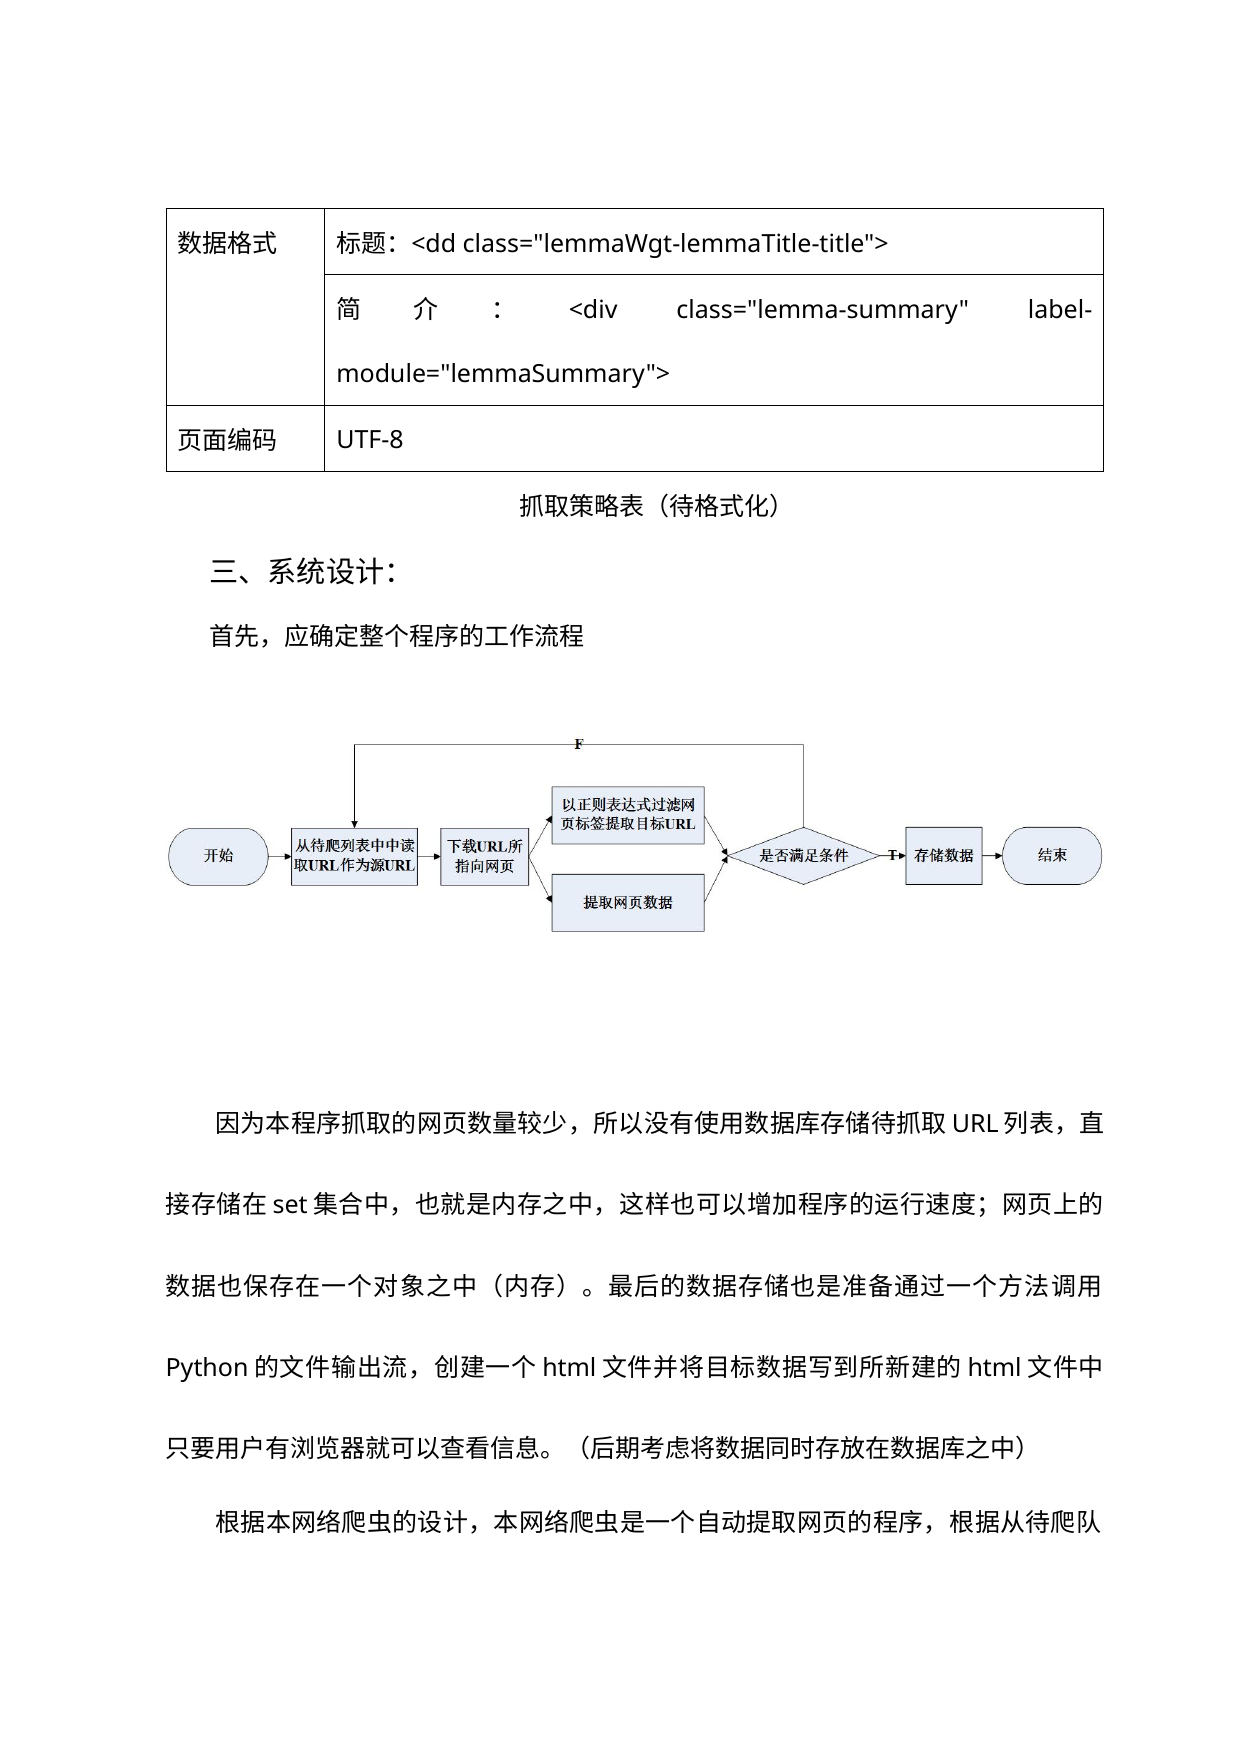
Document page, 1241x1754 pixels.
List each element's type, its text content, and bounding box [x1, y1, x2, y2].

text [165, 1488, 1104, 1553]
text 因为本程序抓取的网页数量较少，所以没有使用数据库存储待抓取URL列表，直接存储在set集合中，也就是内存之中，这样也可以增加程序的运行速度；网页上的数据也保存在一个对象之中（内存）。最后的数据存储也是准备通过一个方法调用Python的文件输出流，创建一个html文件并将目标数据写到所新建的html文件中，只要用户有浏览器就可以查看信息。（后期考虑将数据同时存放在数据库之中） [165, 1089, 1104, 1479]
table_cell 标题：<dd class="lemmaWgt-lemmaTitle-title"> [325, 209, 1103, 274]
text 抓取策略表（待格式化） [165, 472, 1104, 537]
text 首先，应确定整个程序的工作流程 [165, 602, 1104, 667]
picture [165, 731, 1105, 932]
table_cell 数据格式 [167, 209, 324, 405]
table_cell 简介：<div class="lemma-summary" label-module="lemmaSummary"> [325, 275, 1103, 405]
subtitle 三、系统设计： [165, 537, 1104, 602]
table_cell UTF-8 [325, 406, 1103, 471]
table_cell 页面编码 [167, 406, 324, 471]
